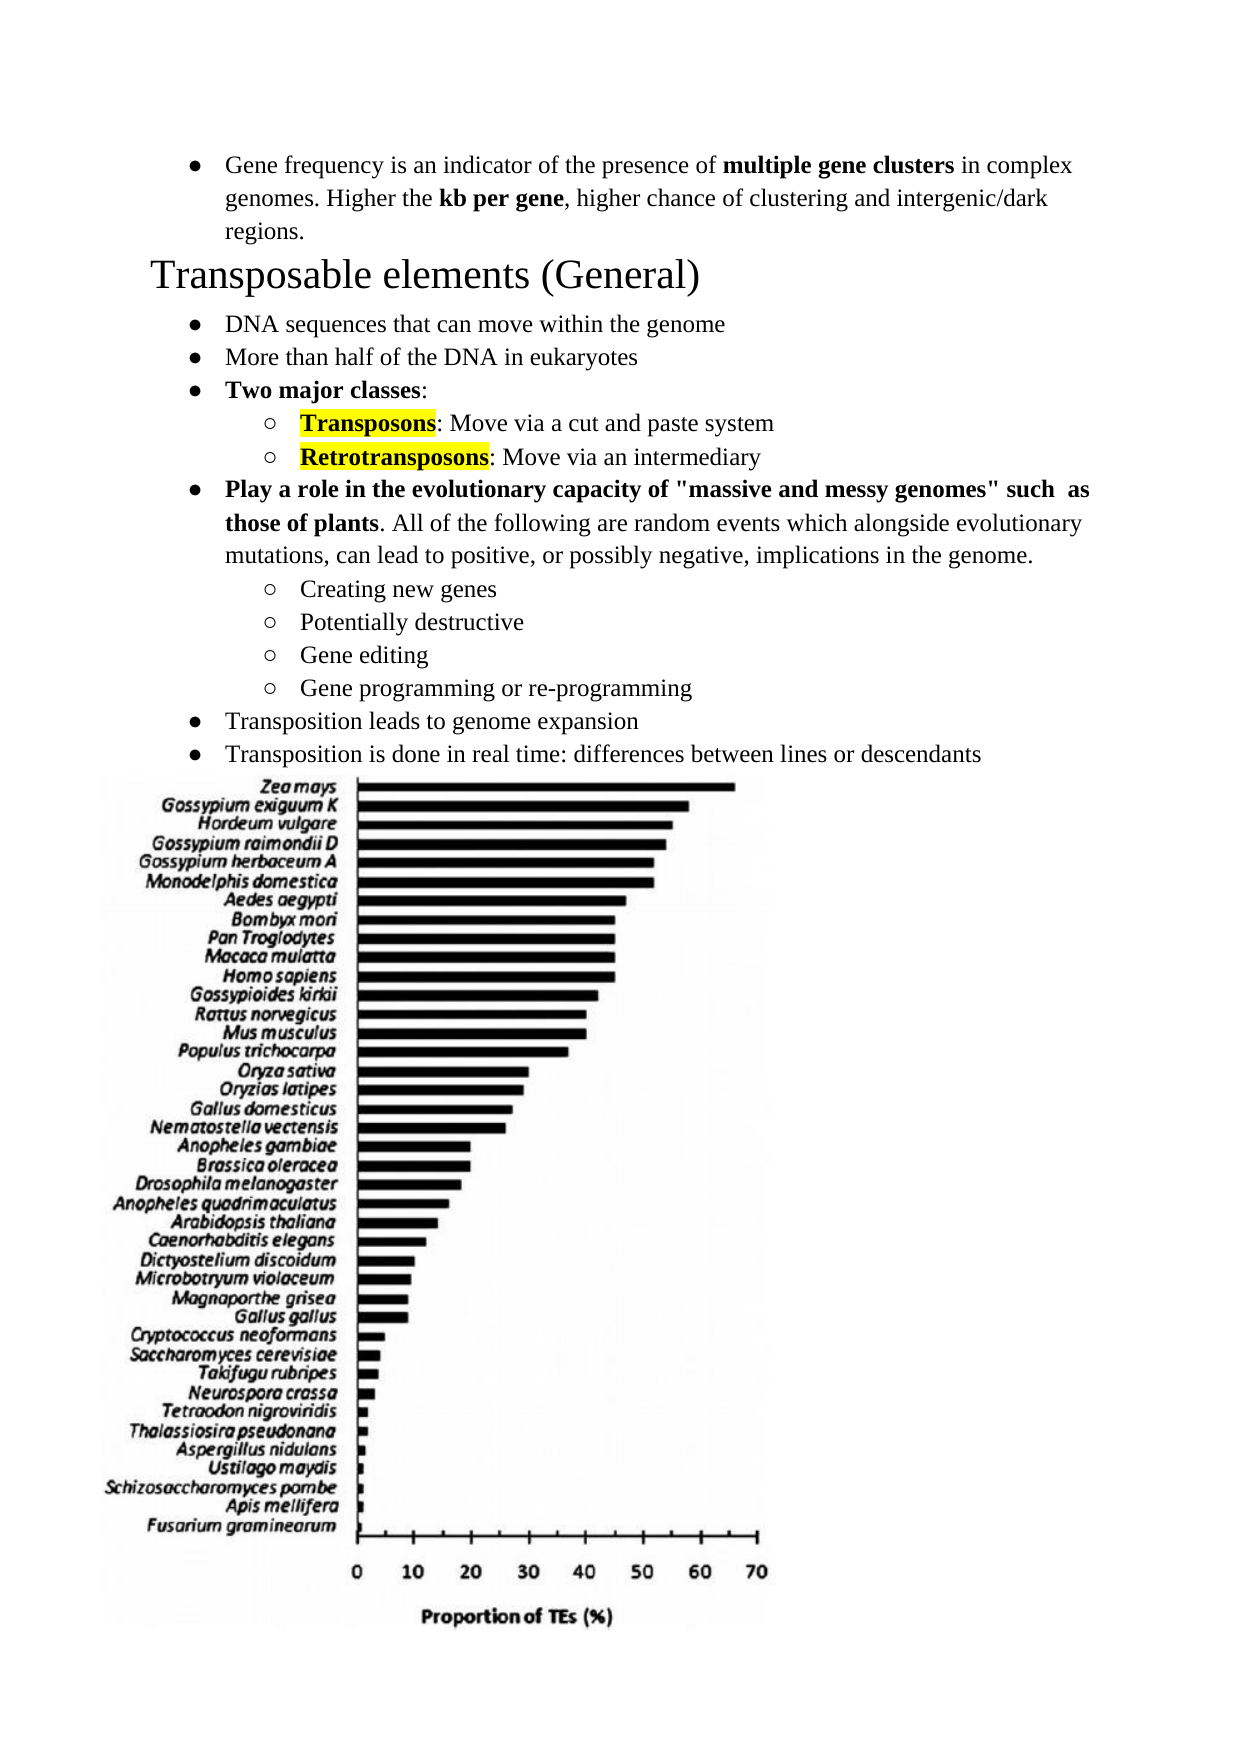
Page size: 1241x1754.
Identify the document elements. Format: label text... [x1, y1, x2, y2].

list Gene editing [262, 640, 1090, 668]
list Transposition is done in real time: differences between lines or descendants [187, 739, 1090, 767]
list DNA sequences that can move within the genome [187, 309, 1090, 338]
list Gene frequency is an indicator of the presence of multiple gene clusters in complex genomes. Higher the kb per gene, higher chance of clustering and intergenic/dark regions. [187, 150, 1090, 245]
list Retrotransposons: Move via an intermediary [489, 442, 1090, 470]
list Transposons: Move via a cut and paste system [262, 408, 1090, 437]
picture [95, 775, 776, 1631]
list Transposition leads to genome expansion [187, 706, 1090, 734]
subtitle Transposable elements (General) [150, 249, 1090, 297]
list Gene programming or re-programming [262, 673, 1090, 701]
list More than half of the DNA in eukaryotes [187, 342, 1090, 371]
list Creating new genes [262, 574, 1090, 602]
list Potentially destructive [262, 607, 1090, 635]
list Two major classes: [187, 376, 1090, 404]
list Play a role in the evolutionary capacity of "massive and messy genomes" such as those of plants. All of the following are random events which alongside evolutionary mutations, can lead to positive, or possibly negative, implications in the genome. [187, 474, 1090, 569]
